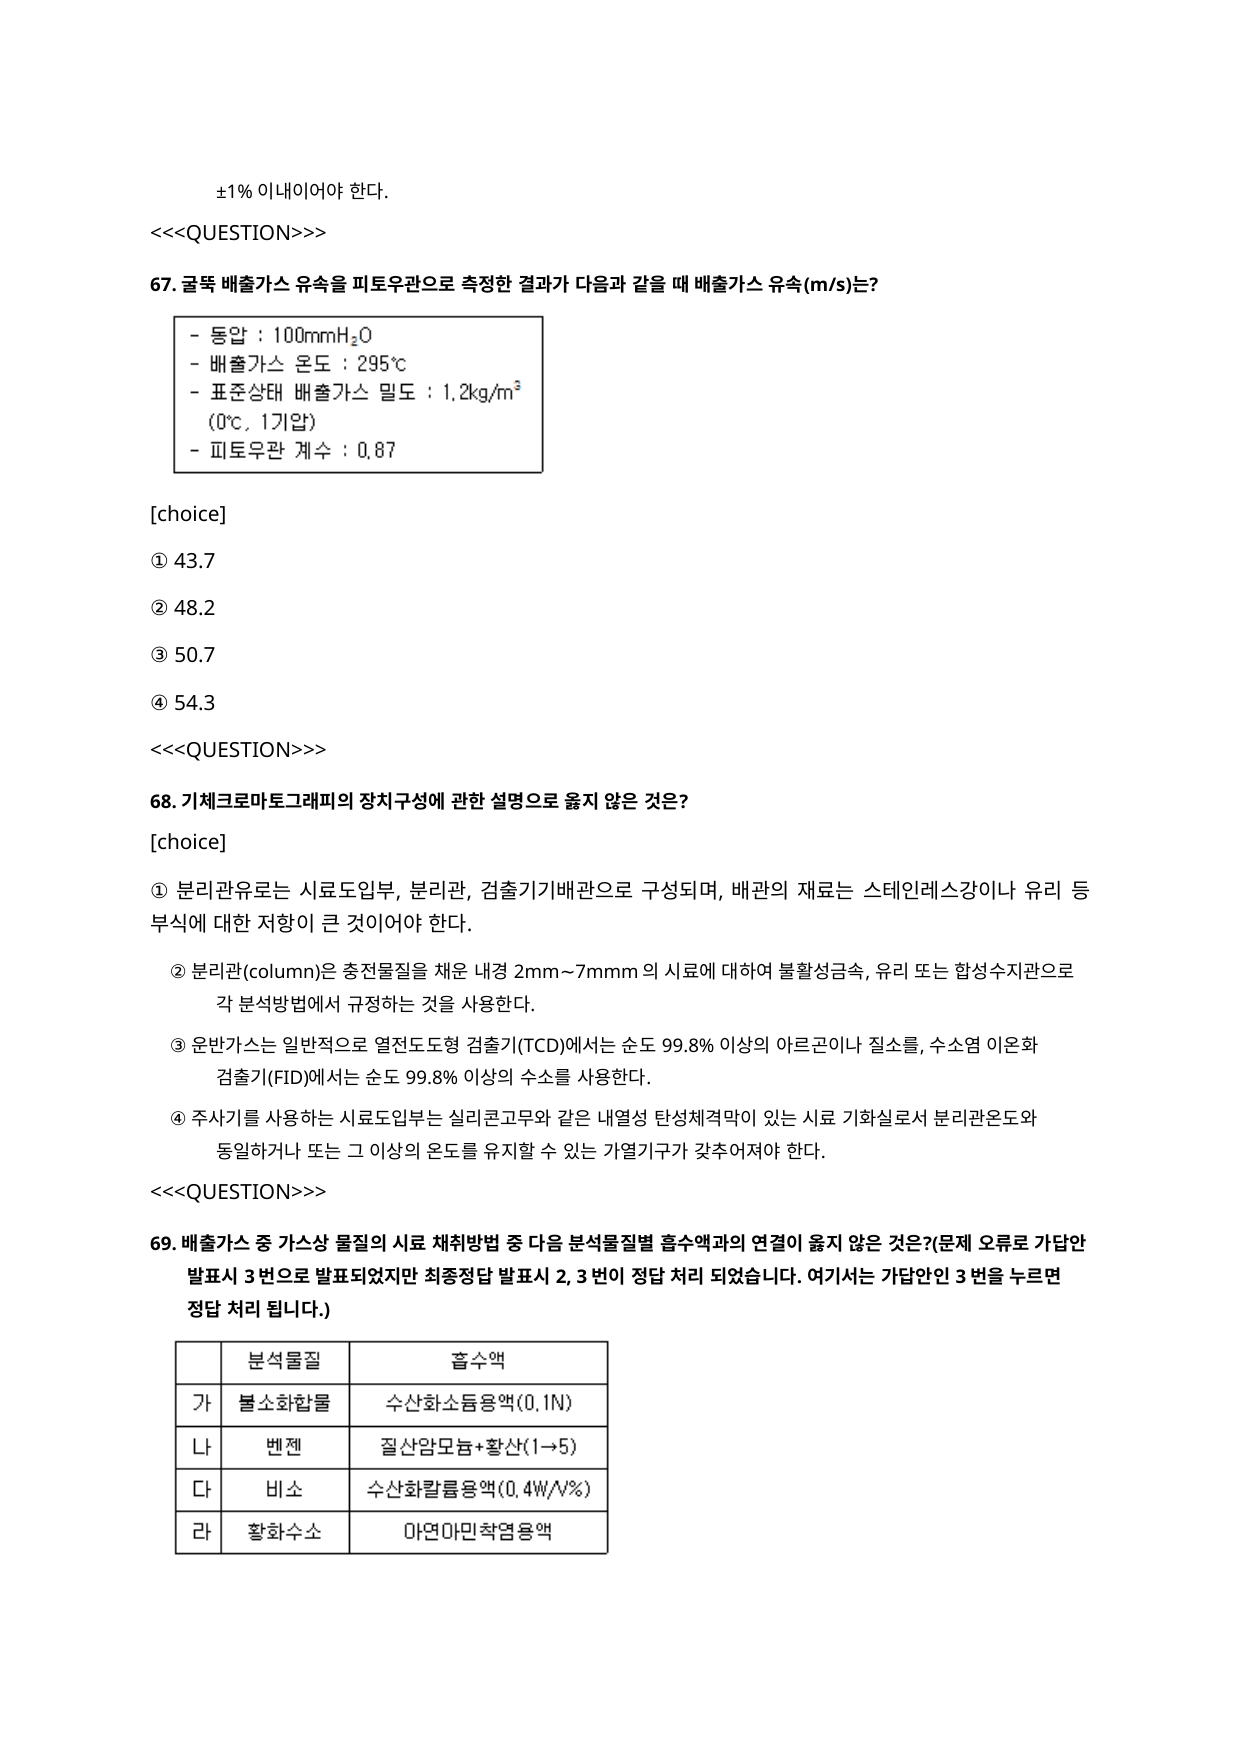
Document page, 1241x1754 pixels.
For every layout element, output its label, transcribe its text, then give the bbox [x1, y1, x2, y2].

text ④ 54.3 [150, 688, 1090, 716]
text ① 분리관유로는 시료도입부, 분리관, 검출기기배관으로 구성되며, 배관의 재료는 스테인레스강이나 유리 등 부식에 대한 저항이 큰 것이어야 한다. [150, 875, 1090, 938]
text 68. 기체크로마토그래피의 장치구성에 관한 설명으로 옳지 않은 것은? [150, 787, 1090, 814]
text ③ 운반가스는 일반적으로 열전도도형 검출기(TCD)에서는 순도 99.8% 이상의 아르곤이나 질소를, 수소염 이온화 검출기(FID)에서는 순도 99.8% 이상의 수소를 사용한다. [150, 1030, 1090, 1090]
text <<<QUESTION>>> [150, 218, 1090, 247]
picture [169, 310, 550, 480]
text <<<QUESTION>>> [150, 735, 1090, 763]
text ③ 50.7 [150, 641, 1090, 669]
text ② 분리관(column)은 충전물질을 채운 내경 2mm∼7mmm의 시료에 대하여 불활성금속, 유리 또는 합성수지관으로 각 분석방법에서 규정하는 것을 사용한다. [150, 957, 1090, 1017]
text 69. 배출가스 중 가스상 물질의 시료 채취방법 중 다음 분석물질별 흡수액과의 연결이 옳지 않은 것은?(문제 오류로 가답안 발표시 3번으로 발표되었지만 최종정답 발표시 2, 3번이 정답 처리 되었습니다. 여기서는 가답안인 3번을 누르면 정답 처리 됩니다.) [150, 1229, 1090, 1321]
text <<<QUESTION>>> [150, 1177, 1090, 1206]
text ④ 주사기를 사용하는 시료도입부는 실리콘고무와 같은 내열성 탄성체격막이 있는 시료 기화실로서 분리관온도와 동일하거나 또는 그 이상의 온도를 유지할 수 있는 가열기구가 갖추어져야 한다. [150, 1104, 1090, 1164]
text ② 48.2 [150, 593, 1090, 622]
text [choice] [150, 827, 1090, 856]
text ① 43.7 [150, 546, 1090, 574]
picture [169, 1335, 615, 1561]
text 67. 굴뚝 배출가스 유속을 피토우관으로 측정한 결과가 다음과 같을 때 배출가스 유속(m/s)는? [150, 269, 1090, 297]
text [150, 177, 1090, 204]
text [choice] [150, 499, 1090, 527]
